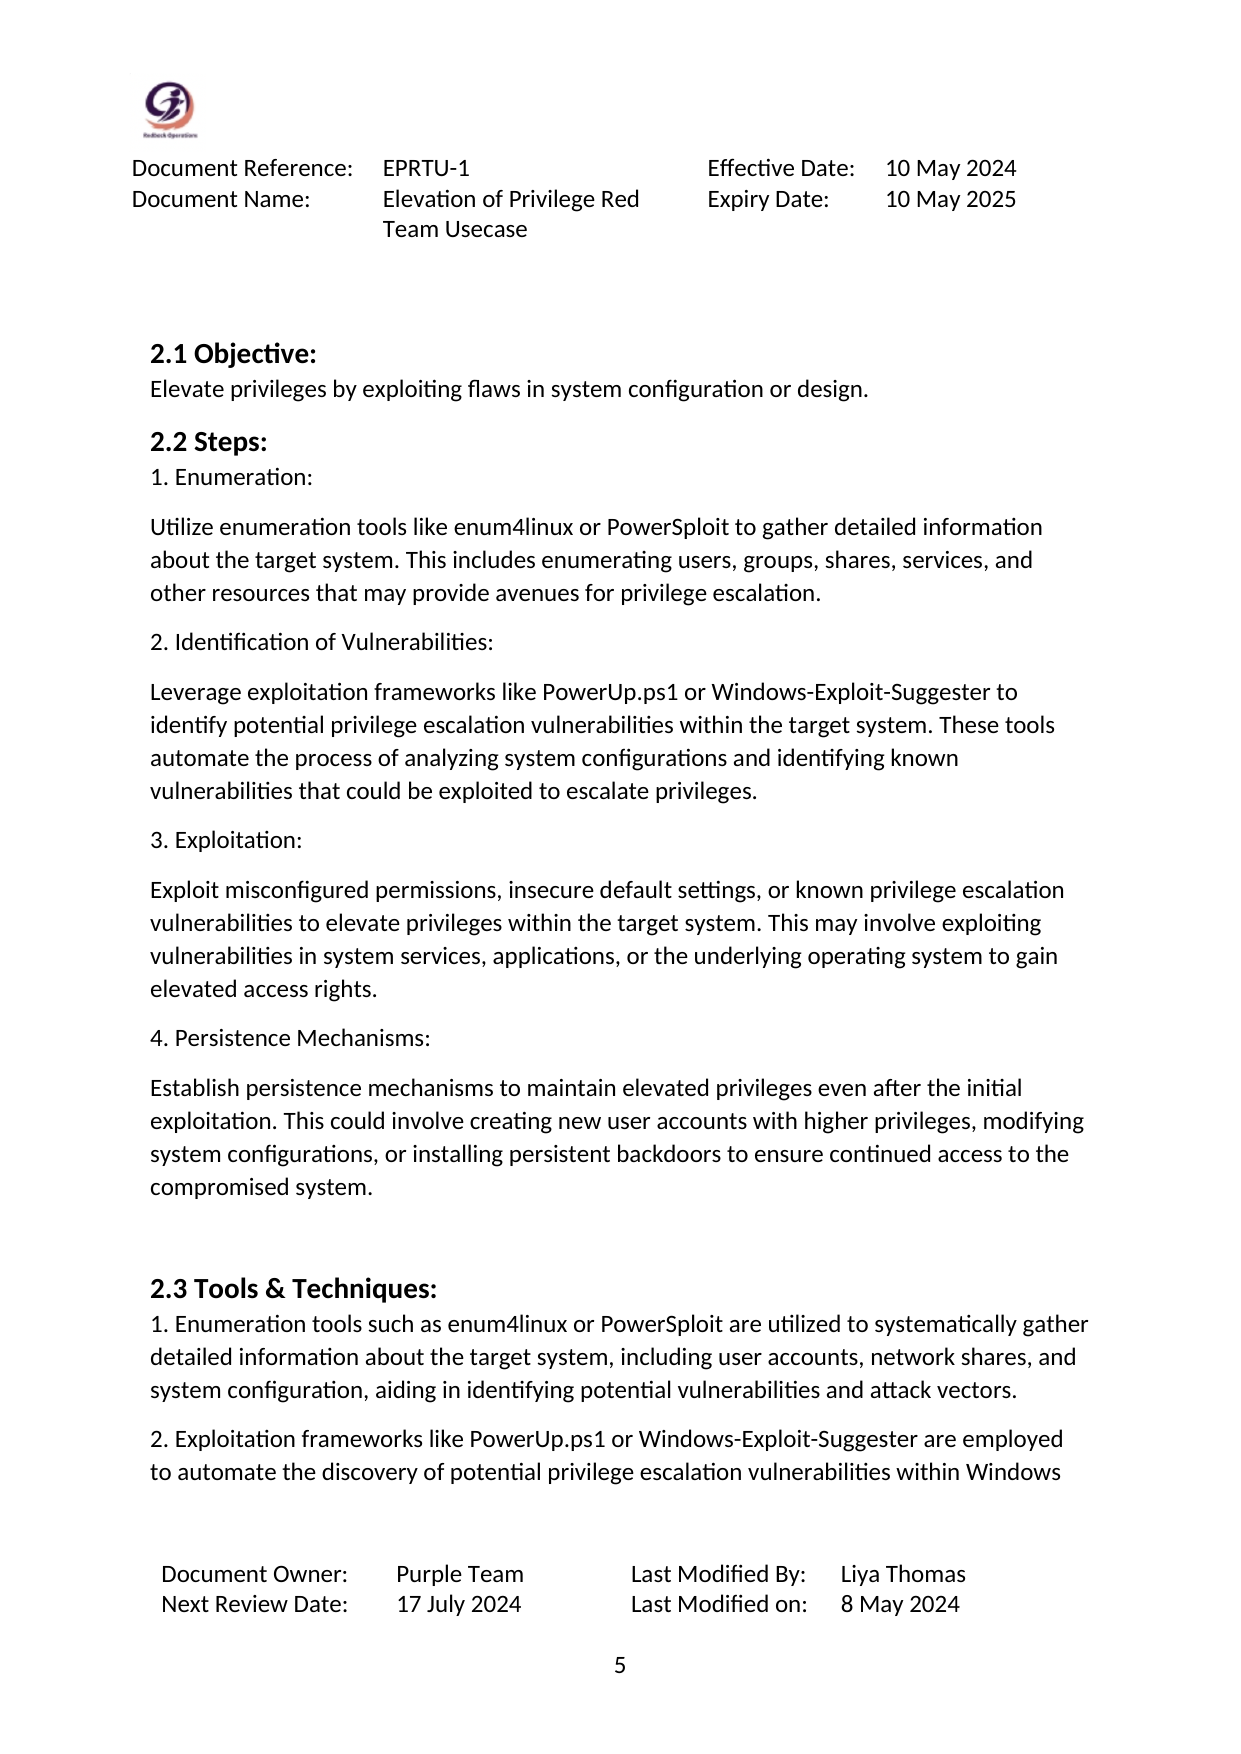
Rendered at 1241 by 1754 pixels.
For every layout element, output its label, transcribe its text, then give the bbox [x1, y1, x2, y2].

text Leverage exploitation frameworks like PowerUp.ps1 or Windows-Exploit-Suggester to identify potential privilege escalation vulnerabilities within the target system. These tools automate the process of analyzing system configurations and identifying known vulnerabilities that could be exploited to escalate privileges. [150, 676, 1090, 805]
subtitle 2.2 Steps: [150, 423, 1090, 459]
text 1. Enumeration tools such as enum4linux or PowerSploit are utilized to systematically gather detailed information about the target system, including user accounts, network shares, and system configuration, aiding in identifying potential vulnerabilities and attack vectors. [150, 1308, 1090, 1404]
text Elevate privileges by exploiting flaws in system configuration or design. [150, 373, 1090, 404]
text Establish persistence mechanisms to maintain elevated privileges even after the initial exploitation. This could involve creating new user accounts with higher privileges, modifying system configurations, or installing persistent backdoors to ensure continued access to the compromised system. [150, 1072, 1090, 1201]
picture [129, 73, 206, 151]
text Exploit misconfigured permissions, insecure default settings, or known privilege escalation vulnerabilities to elevate privileges within the target system. This may involve exploiting vulnerabilities in system services, applications, or the underlying operating system to gain elevated access rights. [150, 874, 1090, 1003]
text 1. Enumeration: [150, 461, 1090, 492]
text Utilize enumeration tools like enum4linux or PowerSploit to gather detailed information about the target system. This includes enumerating users, groups, shares, services, and other resources that may provide avenues for privilege escalation. [150, 511, 1090, 607]
subtitle 2.3 Tools & Techniques: [150, 1270, 1090, 1305]
subtitle 2.1 Objective: [150, 335, 1090, 371]
text 4. Persistence Mechanisms: [150, 1022, 1090, 1053]
text 3. Exploitation: [150, 824, 1090, 855]
text 2. Identification of Vulnerabilities: [150, 626, 1090, 657]
